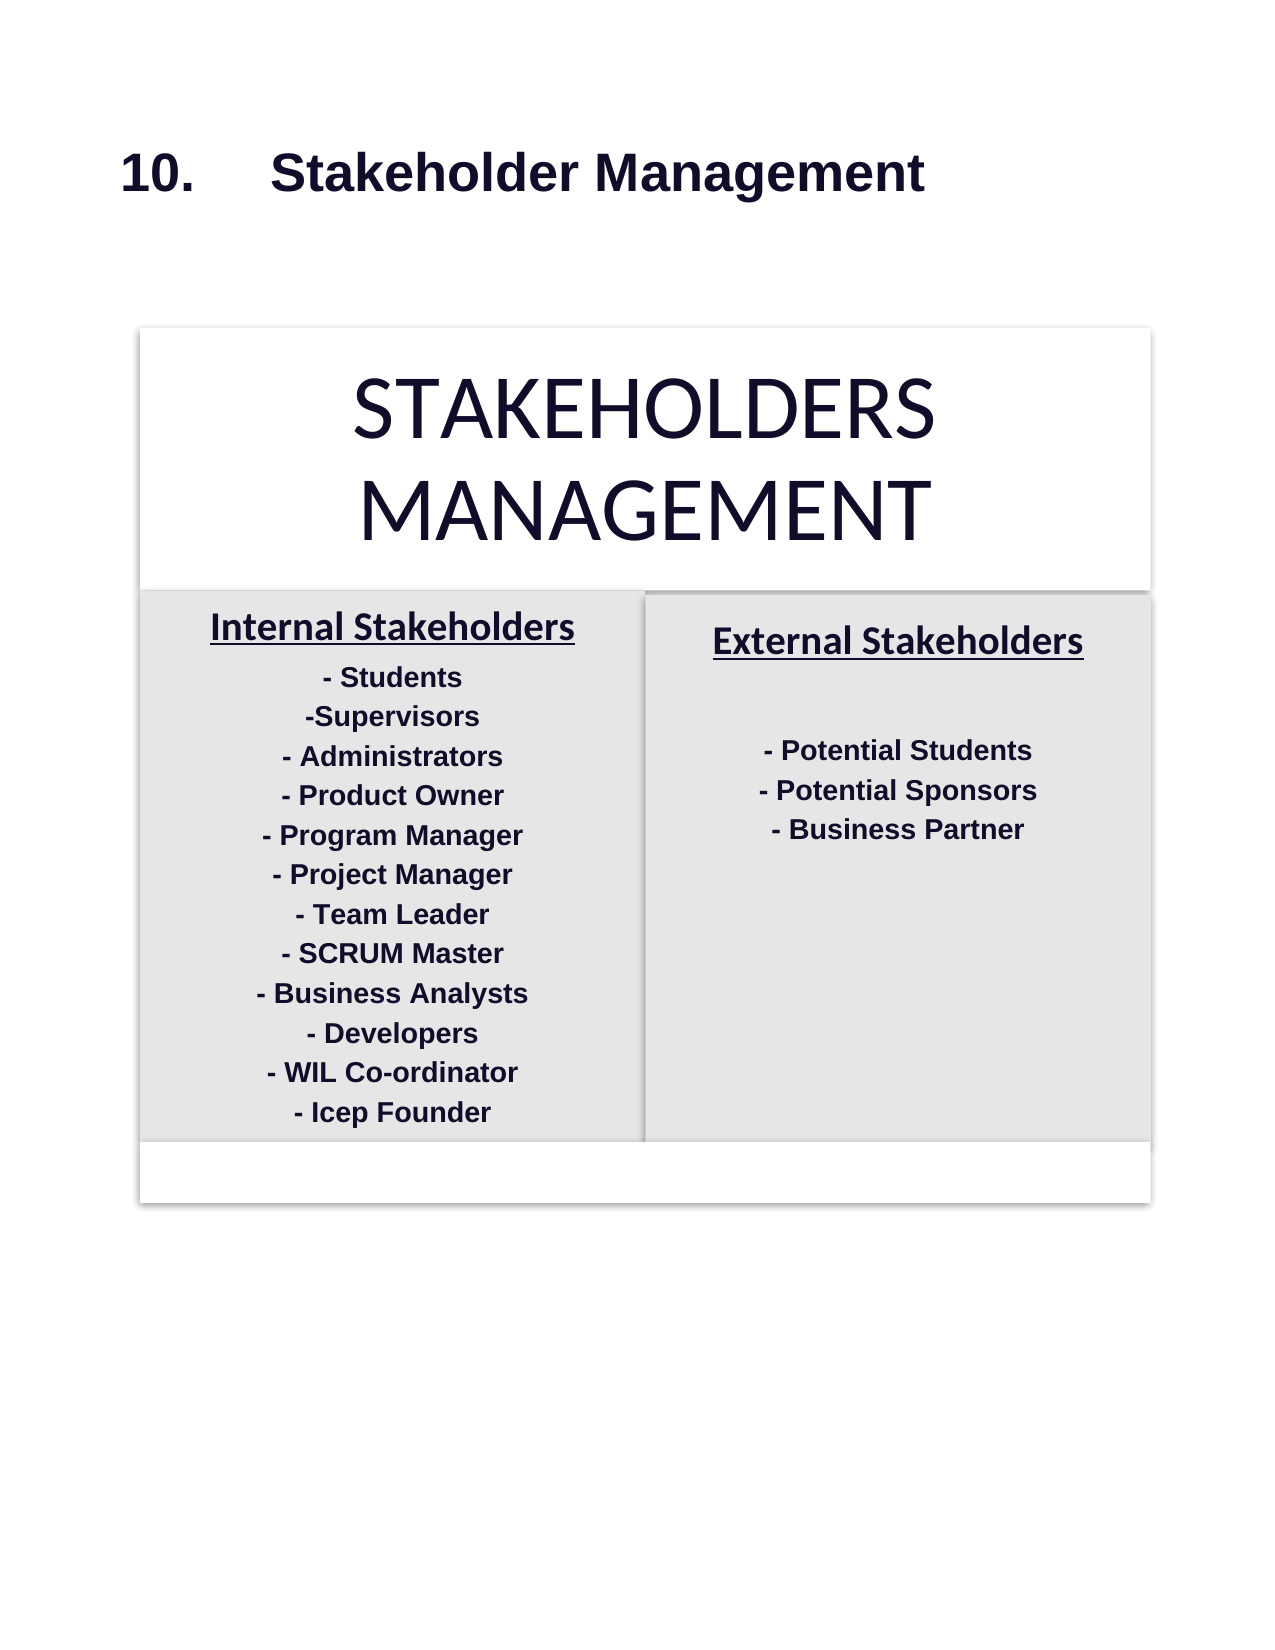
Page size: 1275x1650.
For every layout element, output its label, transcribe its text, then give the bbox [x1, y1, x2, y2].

subtitle Stakeholder Management [120, 141, 1155, 203]
